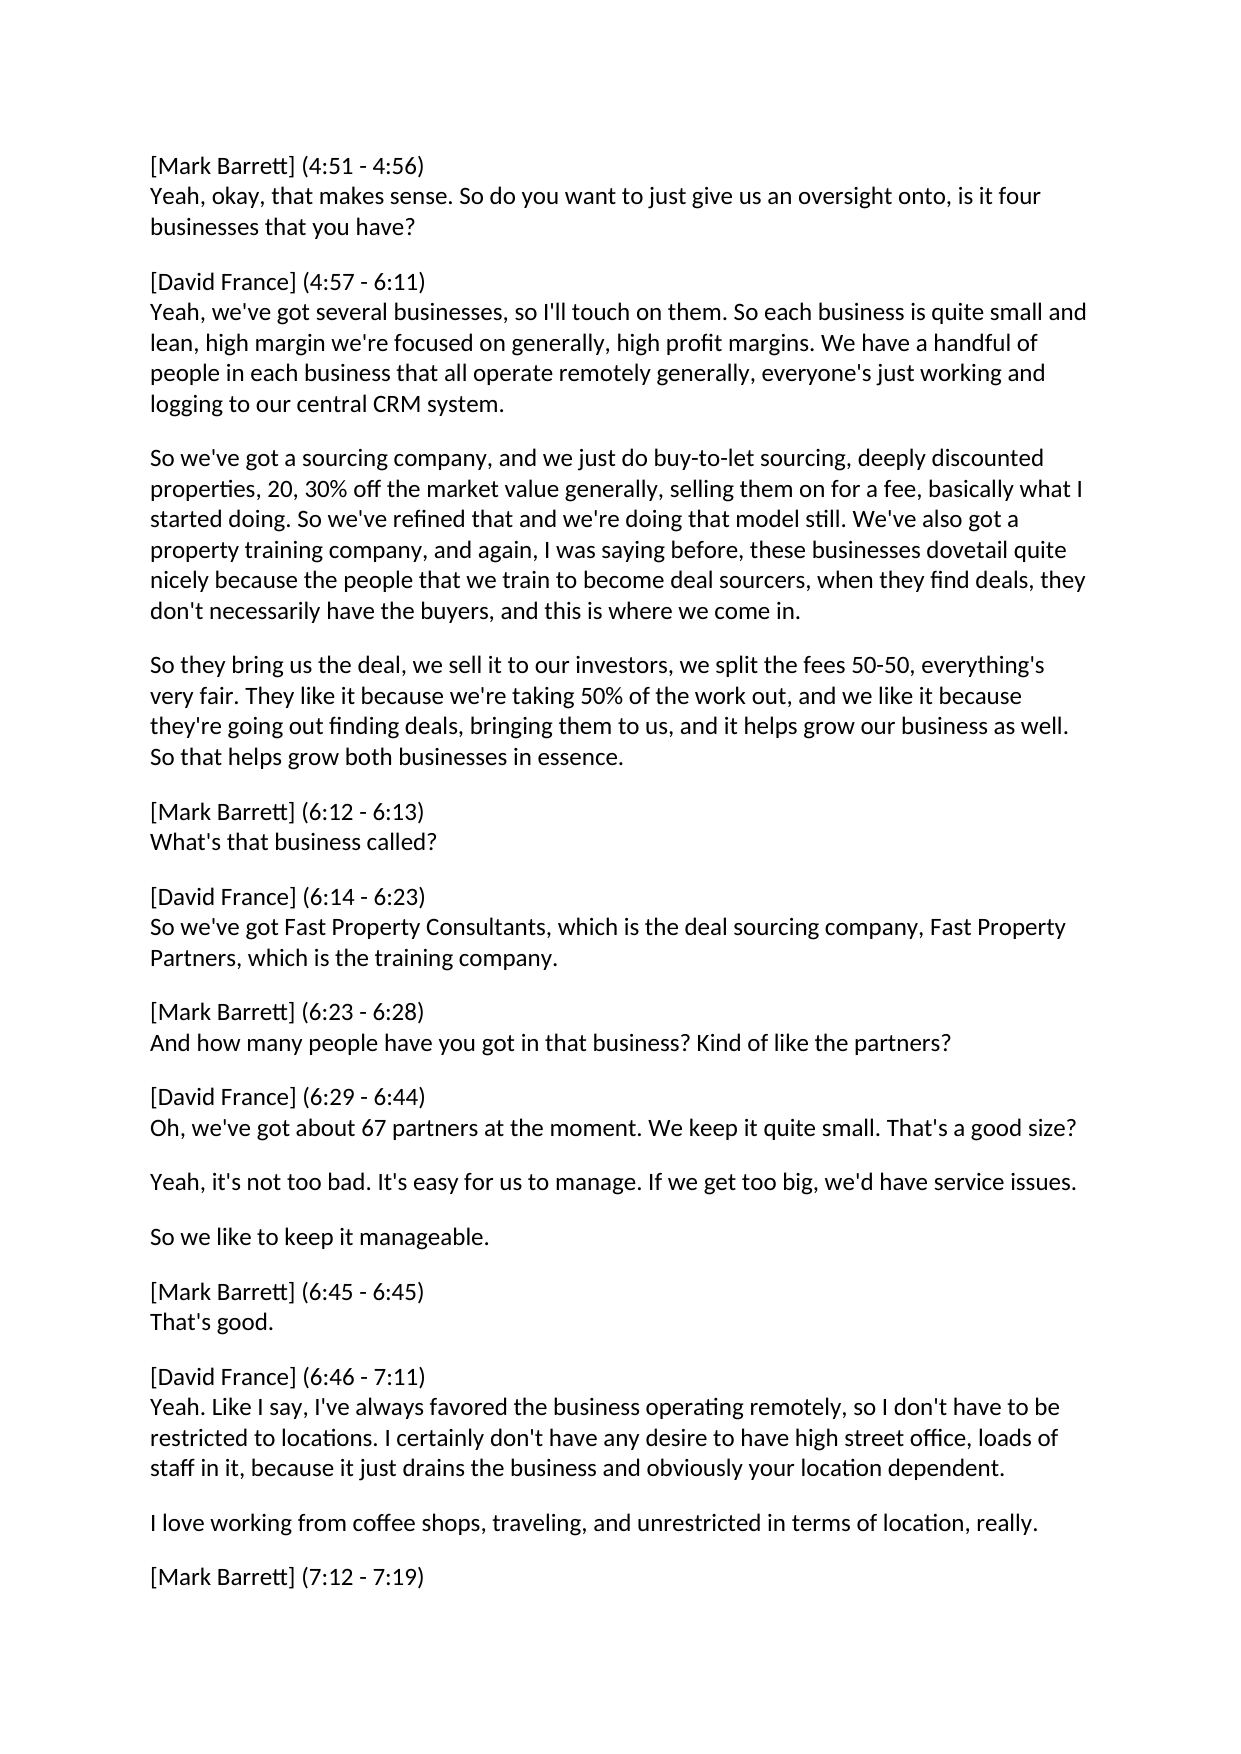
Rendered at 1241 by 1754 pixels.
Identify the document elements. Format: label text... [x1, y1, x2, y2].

text So they bring us the deal, we sell it to our investors, we split the fees 50-50, everything's very fair. They like it because we're taking 50% of the work out, and we like it because they're going out finding deals, bringing them to us, and it helps grow our business as well. So that helps grow both businesses in essence. [150, 649, 1090, 772]
text [Mark Barrett] (7:12 - 7:19) [150, 1562, 1090, 1592]
text [David France] (4:57 - 6:11) [150, 266, 1090, 296]
text Yeah, we've got several businesses, so I'll touch on them. So each business is quite small and lean, high margin we're focused on generally, high profit margins. We have a handful of people in each business that all operate remotely generally, everyone's just working and logging to our central CRM system. [150, 296, 1090, 418]
text I love working from coffee shops, traveling, and unrestricted in terms of location, really. [150, 1507, 1090, 1537]
text [Mark Barrett] (4:51 - 4:56) [150, 150, 1090, 181]
text So we've got Fast Property Consultants, which is the deal sourcing company, Fast Property Partners, which is the training company. [150, 911, 1090, 972]
text So we like to keep it manageable. [150, 1221, 1090, 1252]
text Yeah. Like I say, I've always favored the business operating remotely, so I don't have to be restricted to locations. I certainly don't have any desire to have high street office, loads of staff in it, because it just drains the business and obviously your location dependent. [150, 1391, 1090, 1483]
text [Mark Barrett] (6:12 - 6:13) [150, 796, 1090, 826]
text [Mark Barrett] (6:45 - 6:45) [150, 1276, 1090, 1306]
text So we've got a sourcing company, and we just do buy-to-let sourcing, deeply discounted properties, 20, 30% off the market value generally, selling them on for a fee, basically what I started doing. So we've refined that and we're doing that model still. We've also got a property training company, and again, I was saying before, these businesses dovetail quite nicely because the people that we train to become deal sourcers, when they find deals, they don't necessarily have the buyers, and this is where we come in. [150, 442, 1090, 625]
text [David France] (6:14 - 6:23) [150, 881, 1090, 911]
text [Mark Barrett] (6:23 - 6:28) [150, 996, 1090, 1027]
text What's that business called? [150, 826, 1090, 857]
text Oh, we've got about 67 partners at the moment. We keep it quite small. That's a good size? [150, 1112, 1090, 1142]
text [David France] (6:29 - 6:44) [150, 1081, 1090, 1112]
text And how many people have you got in that business? Kind of like the partners? [150, 1027, 1090, 1057]
text Yeah, it's not too bad. It's easy for us to manage. If we get too big, we'd have service issues. [150, 1167, 1090, 1197]
text Yeah, okay, that makes sense. So do you want to just give us an oversight onto, is it four businesses that you have? [150, 181, 1090, 242]
text That's good. [150, 1306, 1090, 1337]
text [David France] (6:46 - 7:11) [150, 1361, 1090, 1391]
